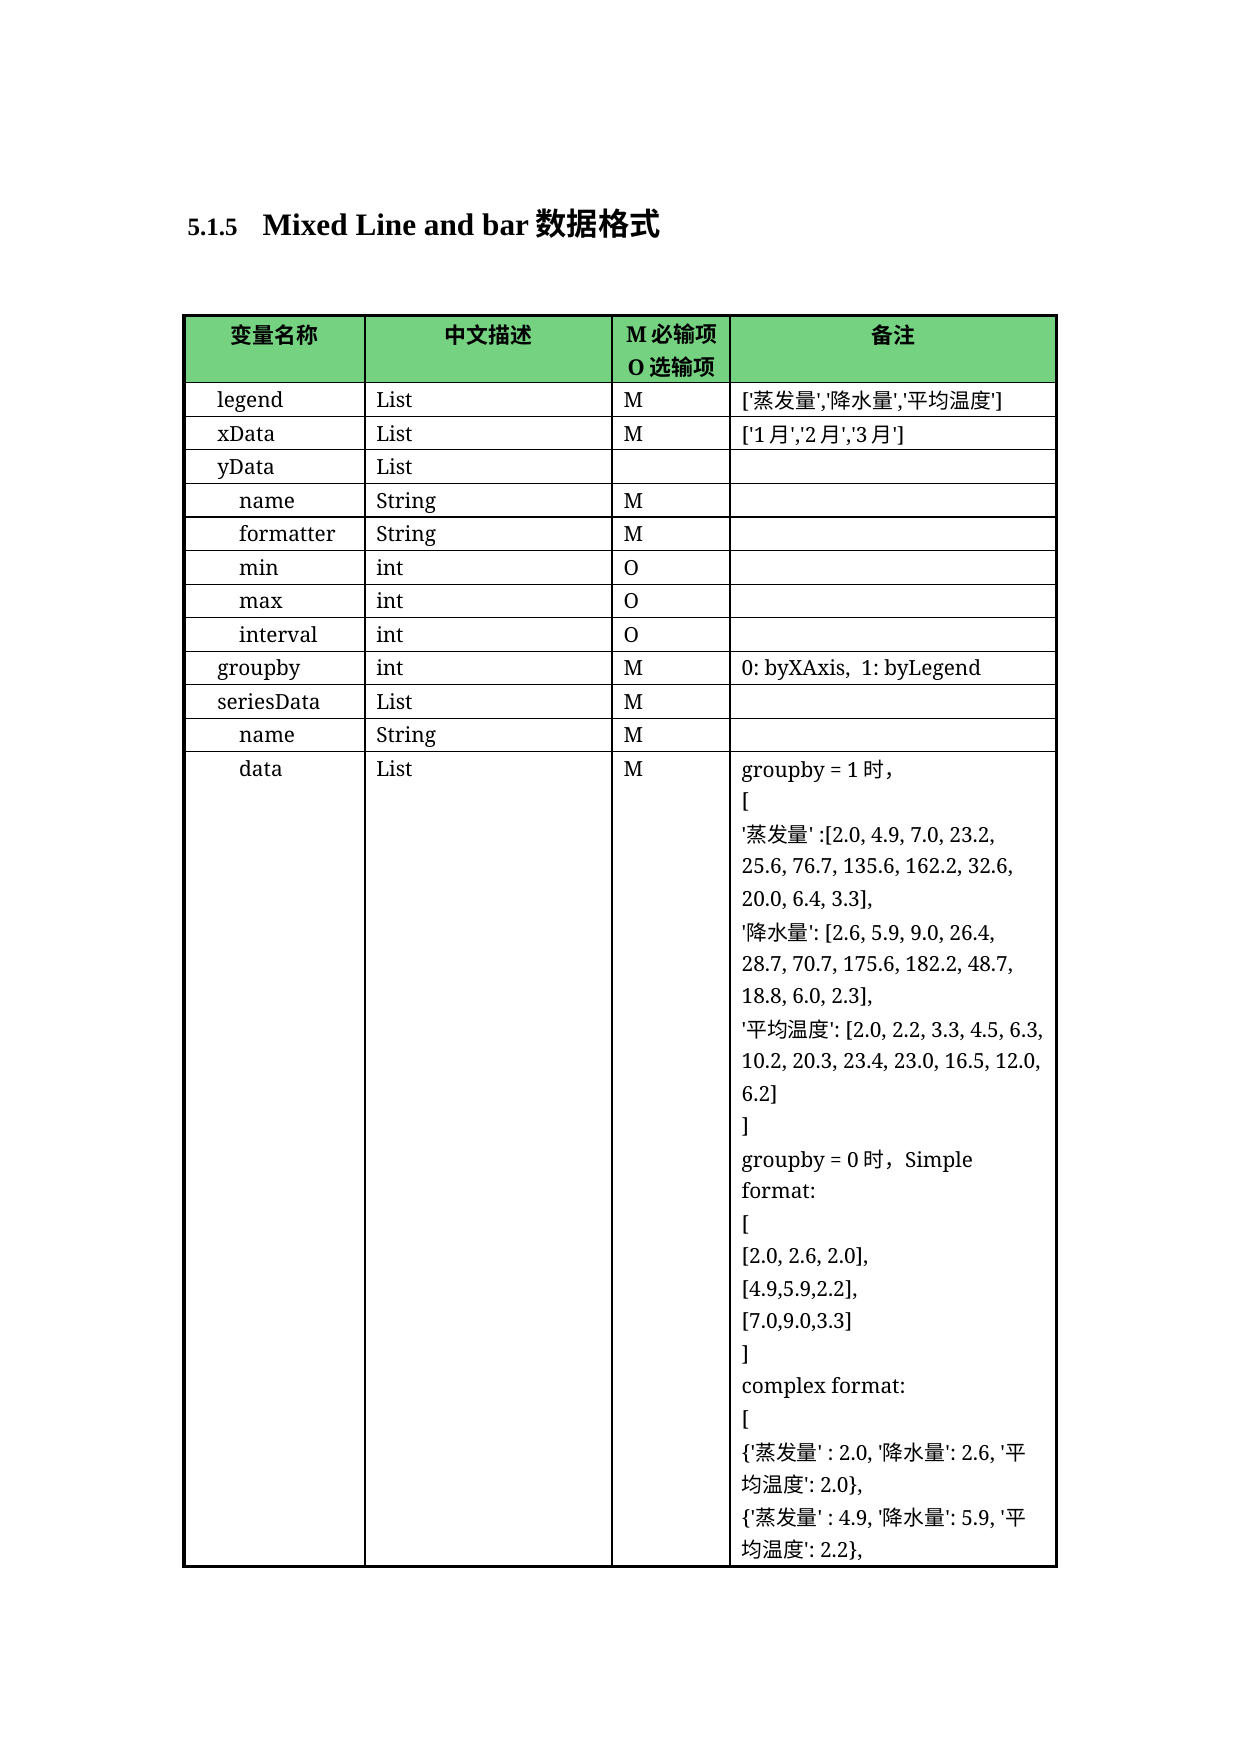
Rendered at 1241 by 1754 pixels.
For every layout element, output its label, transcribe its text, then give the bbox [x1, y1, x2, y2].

table_cell int [366, 618, 611, 651]
table_cell O [613, 618, 729, 651]
table_cell int [366, 652, 611, 684]
table_cell String [366, 484, 611, 516]
table_cell List [366, 685, 611, 718]
table_cell groupby [186, 652, 364, 684]
table_cell formatter [186, 518, 364, 550]
table_header 备注 [731, 317, 1055, 382]
table_cell [731, 618, 1055, 651]
table_cell List [366, 752, 611, 1565]
table_cell List [366, 383, 611, 416]
table_cell [731, 719, 1055, 751]
table_cell [731, 450, 1055, 483]
table_cell [731, 585, 1055, 617]
table_cell [731, 484, 1055, 516]
table_cell List [366, 450, 611, 483]
table_cell String [366, 719, 611, 751]
table_cell max [186, 585, 364, 617]
table_cell yData [186, 450, 364, 483]
table_cell M [613, 719, 729, 751]
table_cell String [366, 518, 611, 550]
table_cell int [366, 551, 611, 583]
table_cell name [186, 484, 364, 516]
table_cell M [613, 383, 729, 416]
table_cell legend [186, 383, 364, 416]
table_cell [613, 450, 729, 483]
table_cell ['1月','2月','3月'] [731, 417, 1055, 449]
table_cell name [186, 719, 364, 751]
table_header M必输项 O选输项 [613, 317, 729, 382]
table_cell M [613, 652, 729, 684]
table_cell interval [186, 618, 364, 651]
table_cell M [613, 417, 729, 449]
table_cell List [366, 417, 611, 449]
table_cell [731, 752, 1055, 1565]
table_header 中文描述 [366, 317, 611, 382]
table_cell M [613, 752, 729, 1565]
table_cell int [366, 585, 611, 617]
table_cell [731, 685, 1055, 718]
table_cell O [613, 551, 729, 583]
table_cell 0: byXAxis, 1: byLegend [731, 652, 1055, 684]
table_cell ['蒸发量','降水量','平均温度'] [731, 383, 1055, 416]
table_cell [731, 551, 1055, 583]
subtitle Mixed Line and bar数据格式 [187, 189, 1053, 254]
table_cell seriesData [186, 685, 364, 718]
table_cell xData [186, 417, 364, 449]
table_cell M [613, 685, 729, 718]
table_cell M [613, 484, 729, 516]
table_cell M [613, 518, 729, 550]
table_cell min [186, 551, 364, 583]
table_header 变量名称 [186, 317, 364, 382]
table_cell O [613, 585, 729, 617]
table_cell [731, 518, 1055, 550]
table_cell data [186, 752, 364, 1565]
